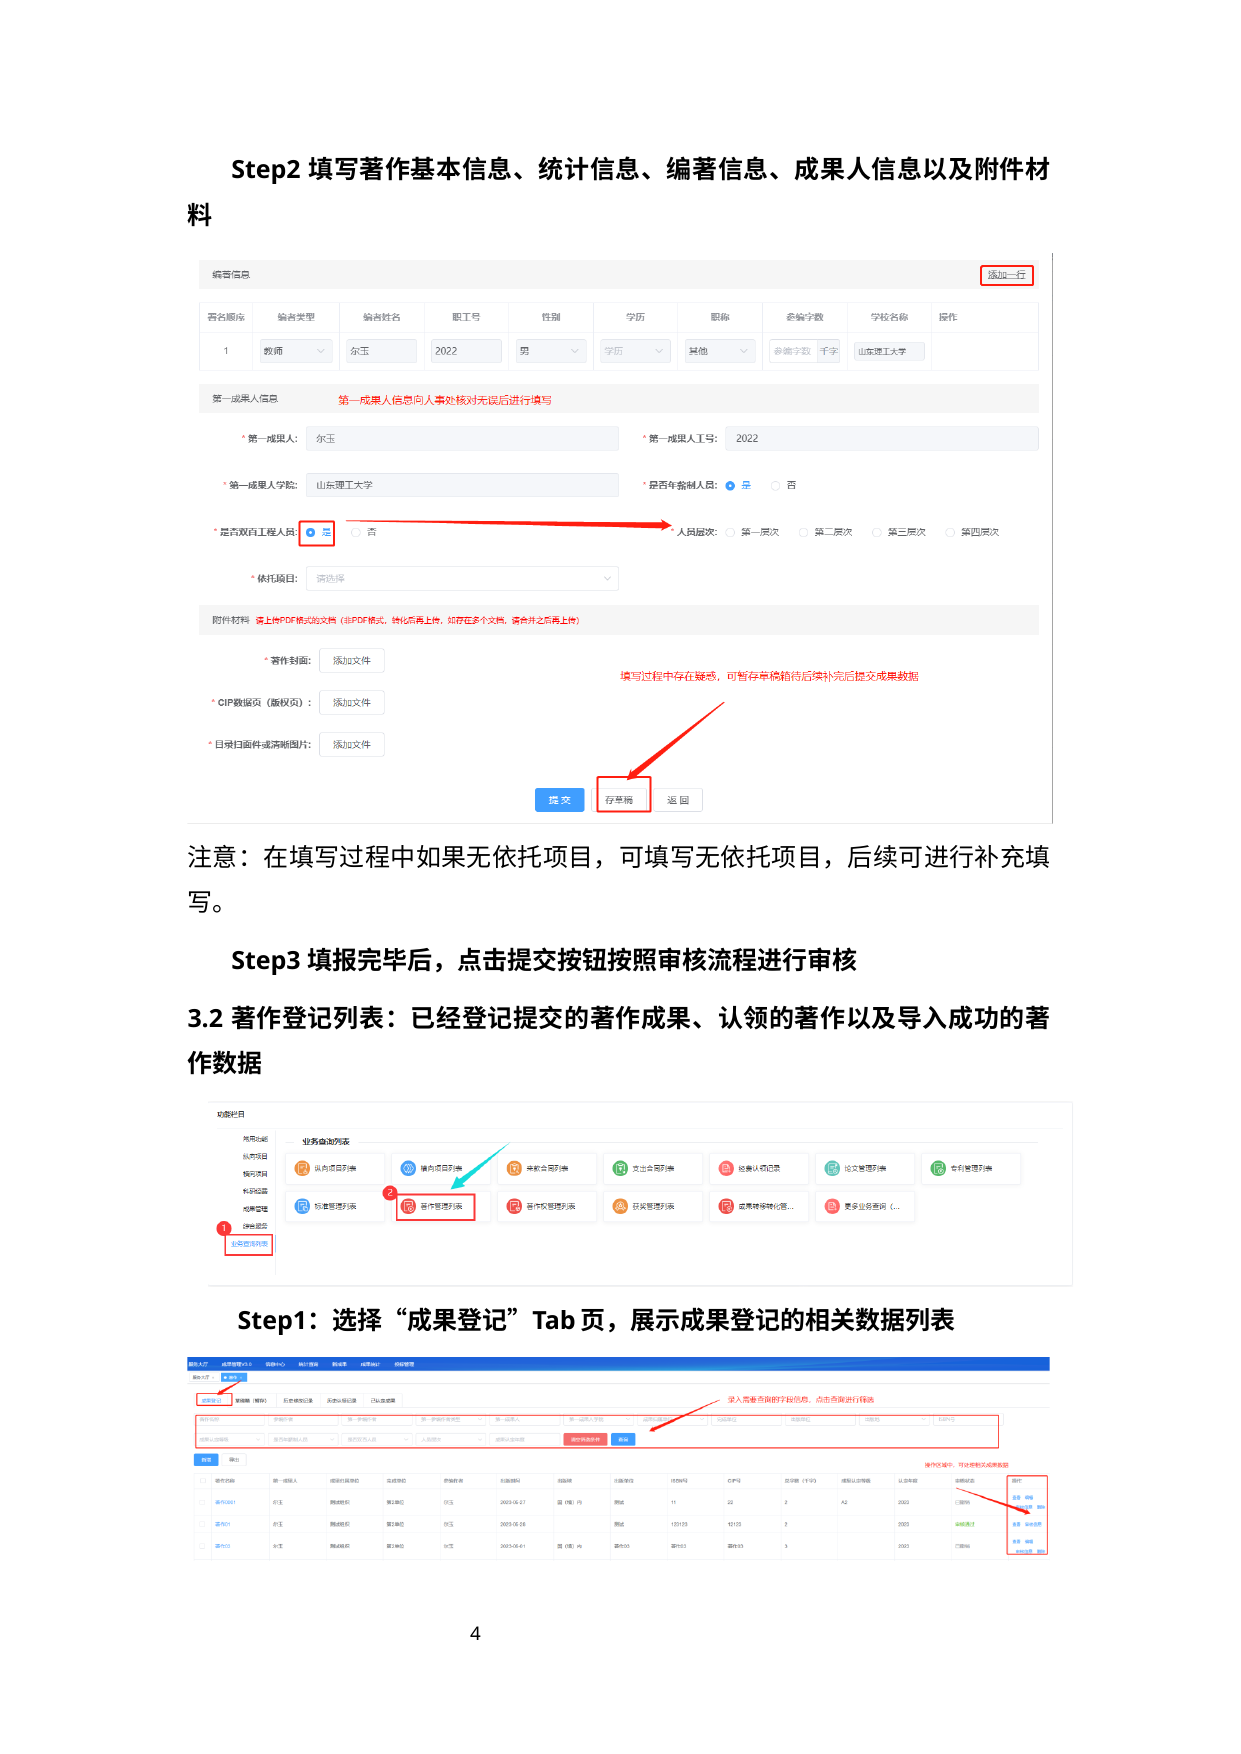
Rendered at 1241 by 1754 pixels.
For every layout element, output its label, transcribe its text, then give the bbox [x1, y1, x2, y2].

subtitle Step1：选择“成果登记”Tab页，展示成果登记的相关数据列表 [187, 1300, 1053, 1336]
picture [187, 253, 1053, 824]
picture [187, 1357, 1050, 1561]
subtitle Step3 填报完毕后，点击提交按钮按照审核流程进行审核 [187, 940, 1053, 977]
picture [208, 1101, 1074, 1287]
subtitle 3.2 著作登记列表：已经登记提交的著作成果、认领的著作以及导入成功的著作数据 [187, 998, 1053, 1080]
text 注意：在填写过程中如果无依托项目，可填写无依托项目，后续可进行补充填写。 [187, 837, 1053, 919]
subtitle Step2 填写著作基本信息、统计信息、编著信息、成果人信息以及附件材料 [187, 150, 1053, 232]
